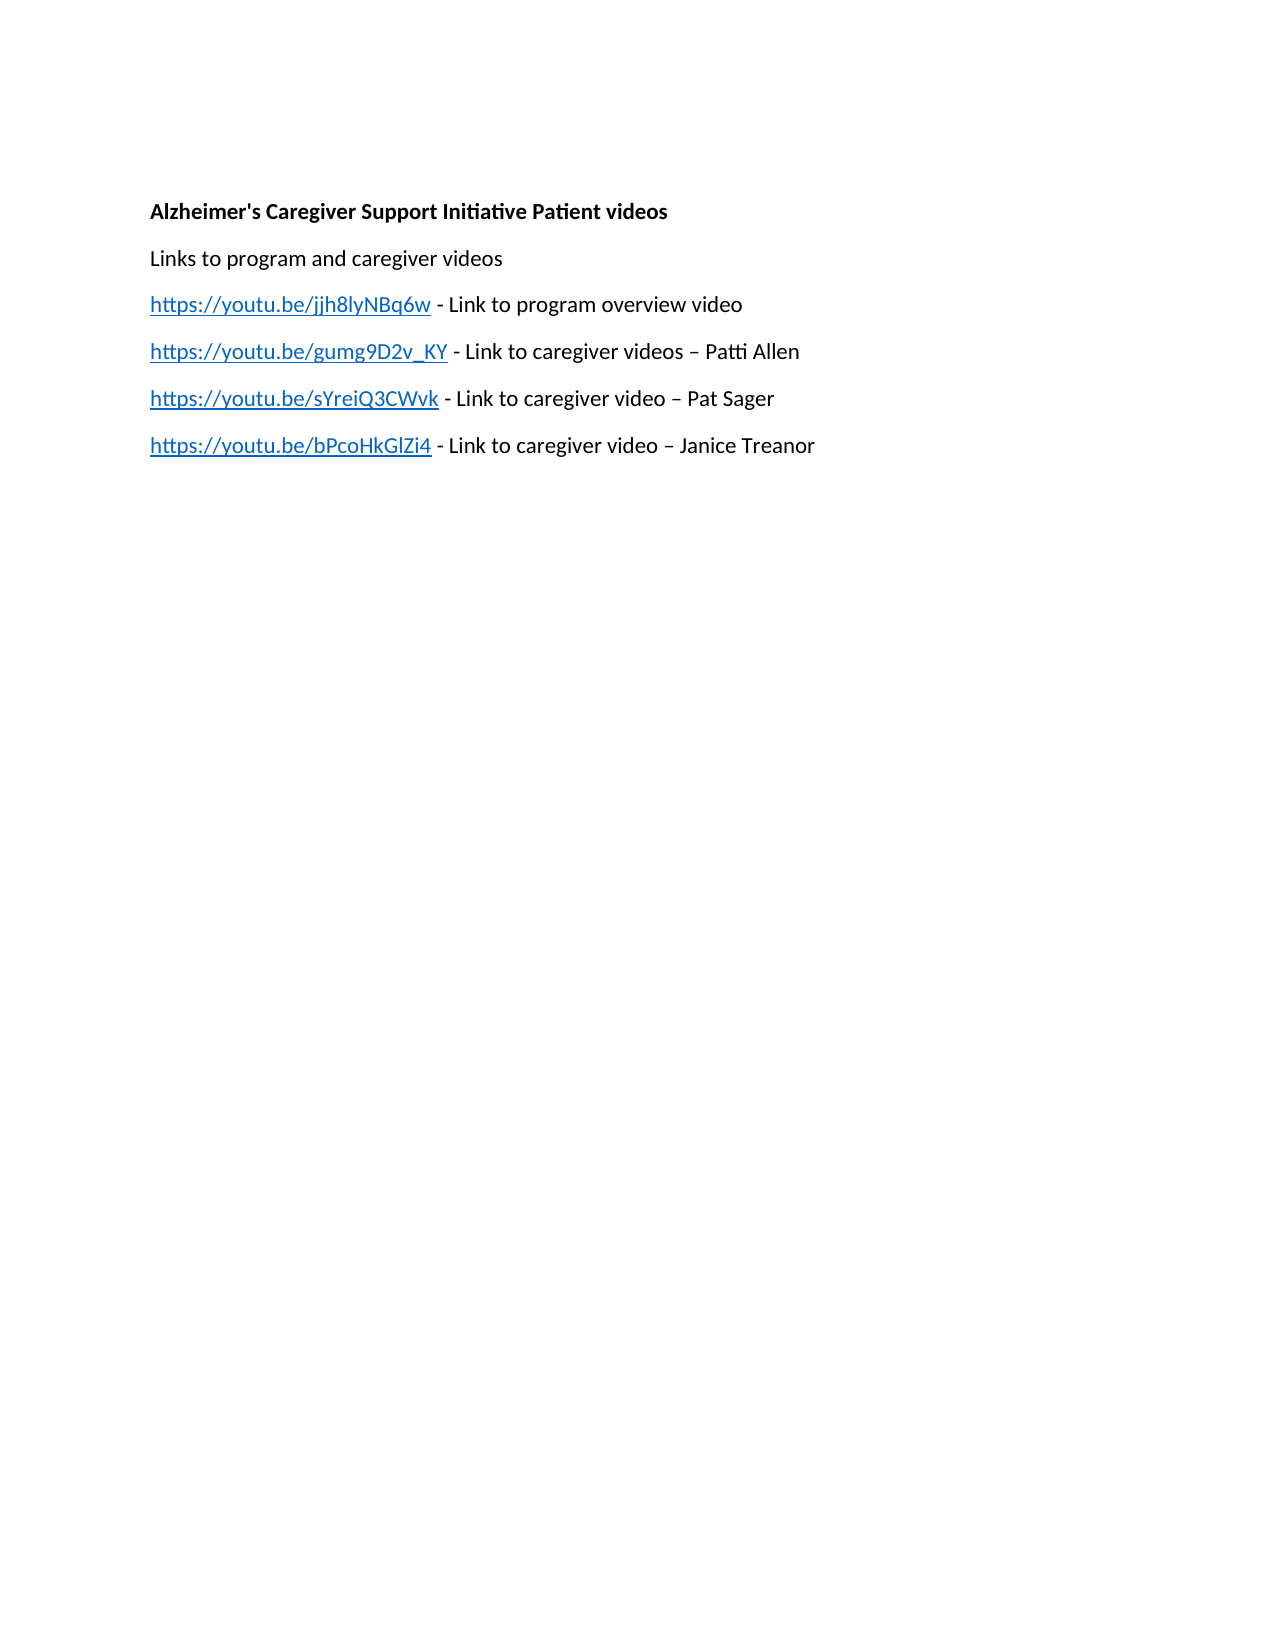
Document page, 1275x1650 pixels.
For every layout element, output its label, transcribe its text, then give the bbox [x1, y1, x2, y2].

text Alzheimer's Caregiver Support Initiative Patient videos [150, 197, 1125, 225]
text https://youtu.be/bPcoHkGlZi4 - Link to caregiver video – Janice Treanor [150, 431, 1125, 459]
text https://youtu.be/sYreiQ3CWvk - Link to caregiver video – Pat Sager [150, 384, 1125, 412]
text https://youtu.be/jjh8lyNBq6w - Link to program overview video [150, 291, 1125, 319]
text Links to program and caregiver videos [150, 244, 1125, 272]
text https://youtu.be/gumg9D2v_KY - Link to caregiver videos – Patti Allen [150, 337, 1125, 366]
